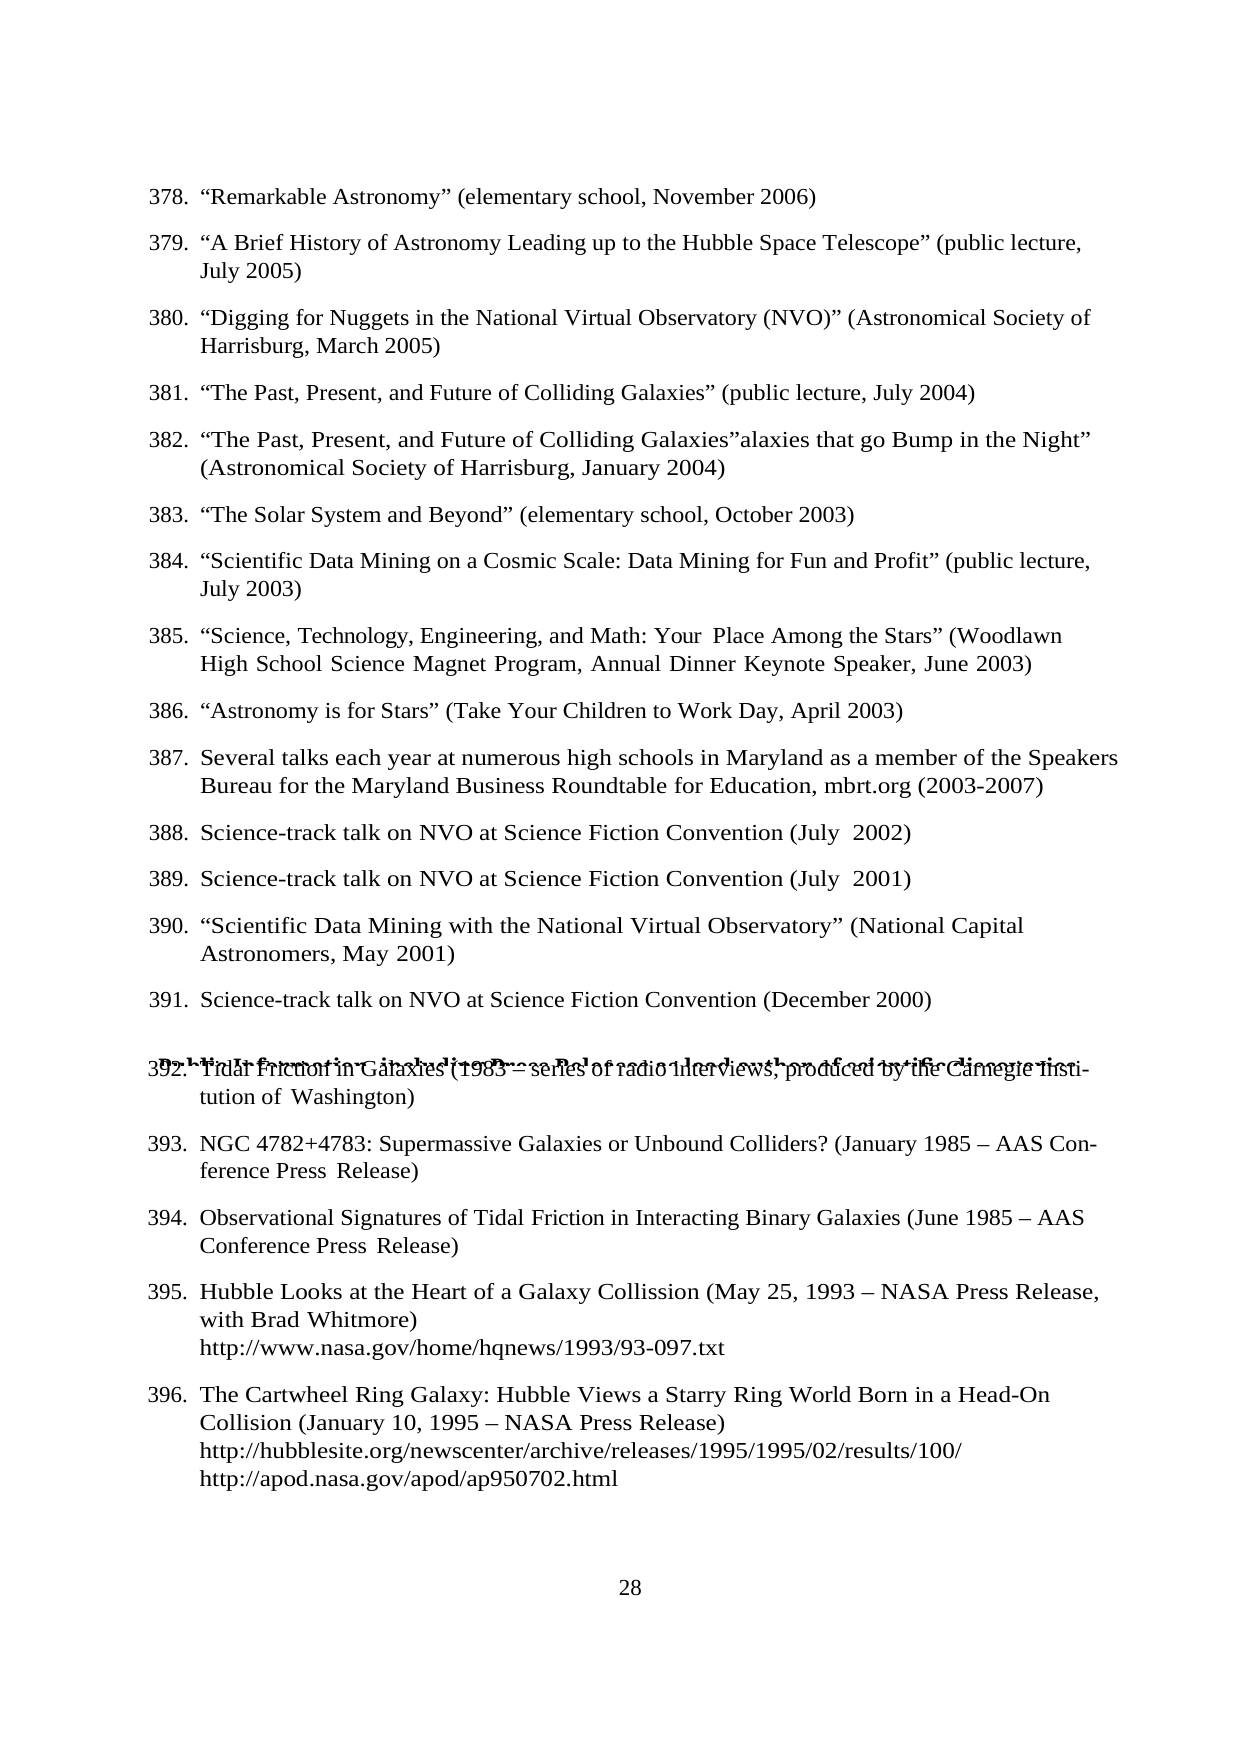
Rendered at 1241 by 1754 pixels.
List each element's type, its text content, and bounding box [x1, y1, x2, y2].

list NGC 4782+4783: Supermassive Galaxies or Unbound Colliders? (January 1985 – AAS Con- ference Press Release) [147, 1130, 1118, 1184]
table_cell “Astronomy is for Stars” (Take Your Children to Work Day, April 2003) [194, 690, 1139, 736]
table_cell 379. [143, 222, 194, 297]
table_cell Several talks each year at numerous high schools in Maryland as a member of the Speakers Bureau for the Maryland Business Roundtable for Education, mbrt.org (2003-2007) [194, 736, 1139, 811]
text http://www.nasa.gov/home/hqnews/1993/93-097.txt [199, 1334, 1205, 1361]
table_cell Science-track talk on NVO at Science Fiction Convention (July 2001) [194, 858, 1139, 904]
table_cell 386. [143, 690, 194, 736]
table_cell “Scientific Data Mining with the National Virtual Observatory” (National Capital Astronomers, May 2001) [194, 905, 1139, 979]
table_cell Science-track talk on NVO at Science Fiction Convention (July 2002) [194, 811, 1139, 858]
table_cell 381. [143, 372, 194, 418]
table_cell “Scientific Data Mining on a Cosmic Scale: Data Mining for Fun and Profit” (public lecture, July 2003) [194, 540, 1139, 615]
table_cell 384. [143, 540, 194, 615]
list Tidal Friction in Galaxies (1983 – series of radio interviews, produced by the Carnegie Insti- tution of Washington) [147, 1055, 1118, 1109]
table_cell 391. [143, 979, 194, 1014]
table_cell 385. [143, 615, 194, 689]
table_cell Science-track talk on NVO at Science Fiction Convention (December 2000) [194, 979, 1139, 1014]
table_cell 389. [143, 858, 194, 904]
table_cell 382. [143, 418, 194, 493]
list The Cartwheel Ring Galaxy: Hubble Views a Starry Ring World Born in a Head-On Collision (January 10, 1995 – NASA Press Release) http://hubblesite.org/newscenter/archive/releases/1995/1995/02/results/100/ http://apod.nasa.gov/apod/ap950702.html [147, 1381, 1117, 1491]
list Observational Signatures of Tidal Friction in Interacting Binary Galaxies (June 1985 – AAS Conference Press Release) [147, 1204, 1118, 1258]
table_cell “Digging for Nuggets in the National Virtual Observatory (NVO)” (Astronomical Society of Harrisburg, March 2005) [194, 297, 1139, 372]
table_cell 388. [143, 811, 194, 858]
table_cell “The Past, Present, and Future of Colliding Galaxies”alaxies that go Bump in the Night” (Astronomical Society of Harrisburg, January 2004) [194, 418, 1139, 493]
list Hubble Looks at the Heart of a Galaxy Collission (May 25, 1993 – NASA Press Release, with Brad Whitmore) [147, 1278, 1117, 1333]
table_header “Remarkable Astronomy” (elementary school, November 2006) [194, 187, 1139, 222]
table_cell 380. [143, 297, 194, 372]
table_cell “Science, Technology, Engineering, and Math: Your Place Among the Stars” (Woodlawn High School Science Magnet Program, Annual Dinner Keynote Speaker, June 2003) [194, 615, 1139, 689]
table_cell “A Brief History of Astronomy Leading up to the Hubble Space Telescope” (public lecture, July 2005) [194, 222, 1139, 297]
table_cell 387. [143, 736, 194, 811]
table_cell “The Past, Present, and Future of Colliding Galaxies” (public lecture, July 2004) [194, 372, 1139, 418]
table_cell 383. [143, 493, 194, 540]
table_cell 390. [143, 905, 194, 979]
table_cell “The Solar System and Beyond” (elementary school, October 2003) [194, 493, 1139, 540]
table_header 378. [143, 187, 194, 222]
